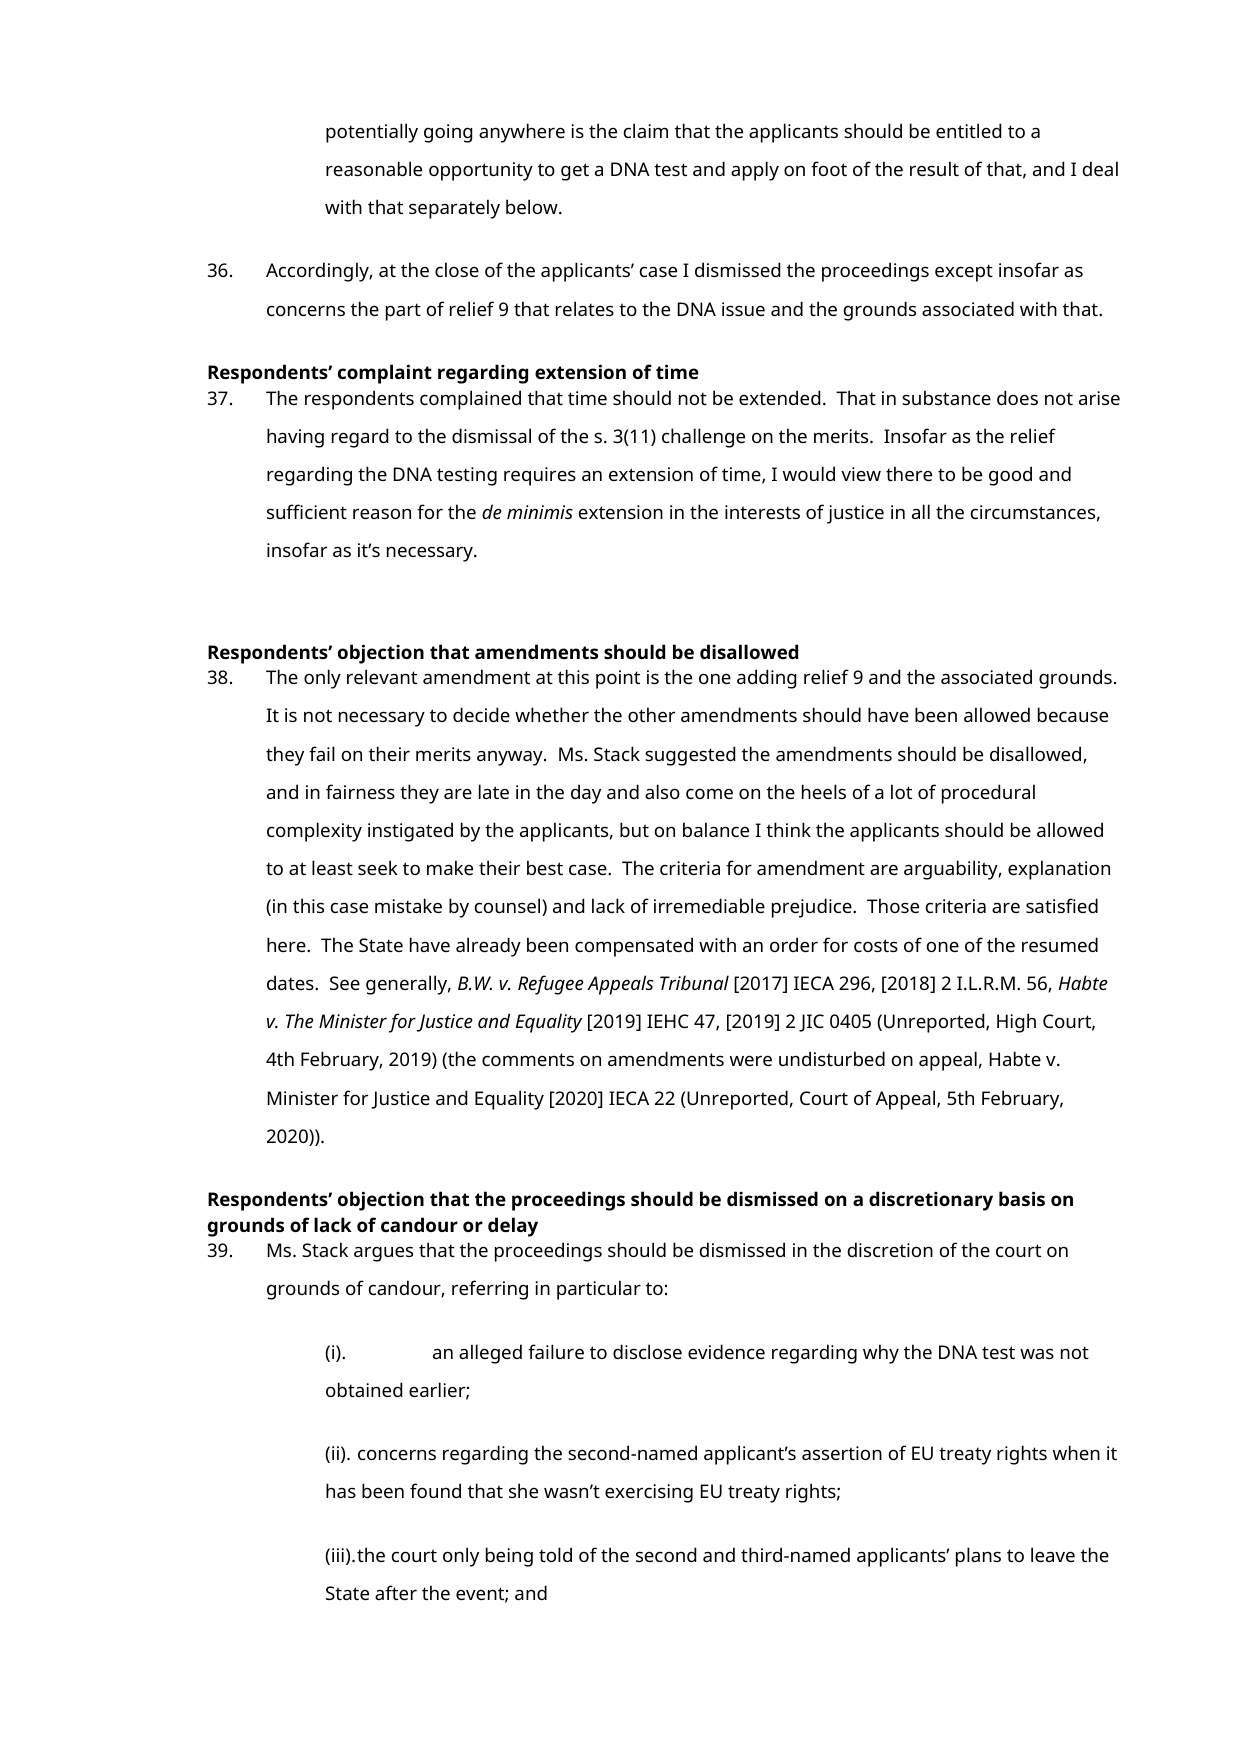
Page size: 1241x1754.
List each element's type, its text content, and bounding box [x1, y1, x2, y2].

subtitle Respondents’ complaint regarding extension of time [207, 359, 1122, 385]
text (i). an alleged failure to disclose evidence regarding why the DNA test was not obtained earlier; [266, 1339, 1122, 1403]
text 36. Accordingly, at the close of the applicants’ case I dismissed the proceedings except insofar as concerns the part of relief 9 that relates to the DNA issue and the grounds associated with that. [207, 258, 1122, 322]
subtitle Respondents’ objection that the proceedings should be dismissed on a discretionary basis on grounds of lack of candour or delay [207, 1186, 1122, 1237]
text (ii). concerns regarding the second-named applicant’s assertion of EU treaty rights when it has been found that she wasn’t exercising EU treaty rights; [266, 1440, 1122, 1504]
text (iii). the court only being told of the second and third-named applicants’ plans to leave the State after the event; and [266, 1542, 1122, 1606]
text 37. The respondents complained that time should not be extended. That in substance does not arise having regard to the dismissal of the s. 3(11) challenge on the merits. Insofar as the relief regarding the DNA testing requires an extension of time, I would view there to be good and sufficient reason for the de minimis extension in the interests of justice in all the circumstances, insofar as it’s necessary. [207, 385, 1122, 563]
subtitle Respondents’ objection that amendments should be disallowed [207, 639, 1122, 664]
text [266, 118, 1122, 220]
text 38. The only relevant amendment at this point is the one adding relief 9 and the associated grounds. It is not necessary to decide whether the other amendments should have been allowed because they fail on their merits anyway. Ms. Stack suggested the amendments should be disallowed, and in fairness they are late in the day and also come on the heels of a lot of procedural complexity instigated by the applicants, but on balance I think the applicants should be allowed to at least seek to make their best case. The criteria for amendment are arguability, explanation (in this case mistake by counsel) and lack of irremediable prejudice. Those criteria are satisfied here. The State have already been compensated with an order for costs of one of the resumed dates. See generally, B.W. v. Refugee Appeals Tribunal [2017] IECA 296, [2018] 2 I.L.R.M. 56, Habte v. The Minister for Justice and Equality [2019] IEHC 47, [2019] 2 JIC 0405 (Unreported, High Court, 4th February, 2019) (the comments on amendments were undisturbed on appeal, Habte v. Minister for Justice and Equality [2020] IECA 22 (Unreported, Court of Appeal, 5th February, 2020)). [207, 664, 1122, 1149]
text 39. Ms. Stack argues that the proceedings should be dismissed in the discretion of the court on grounds of candour, referring in particular to: [207, 1237, 1122, 1301]
